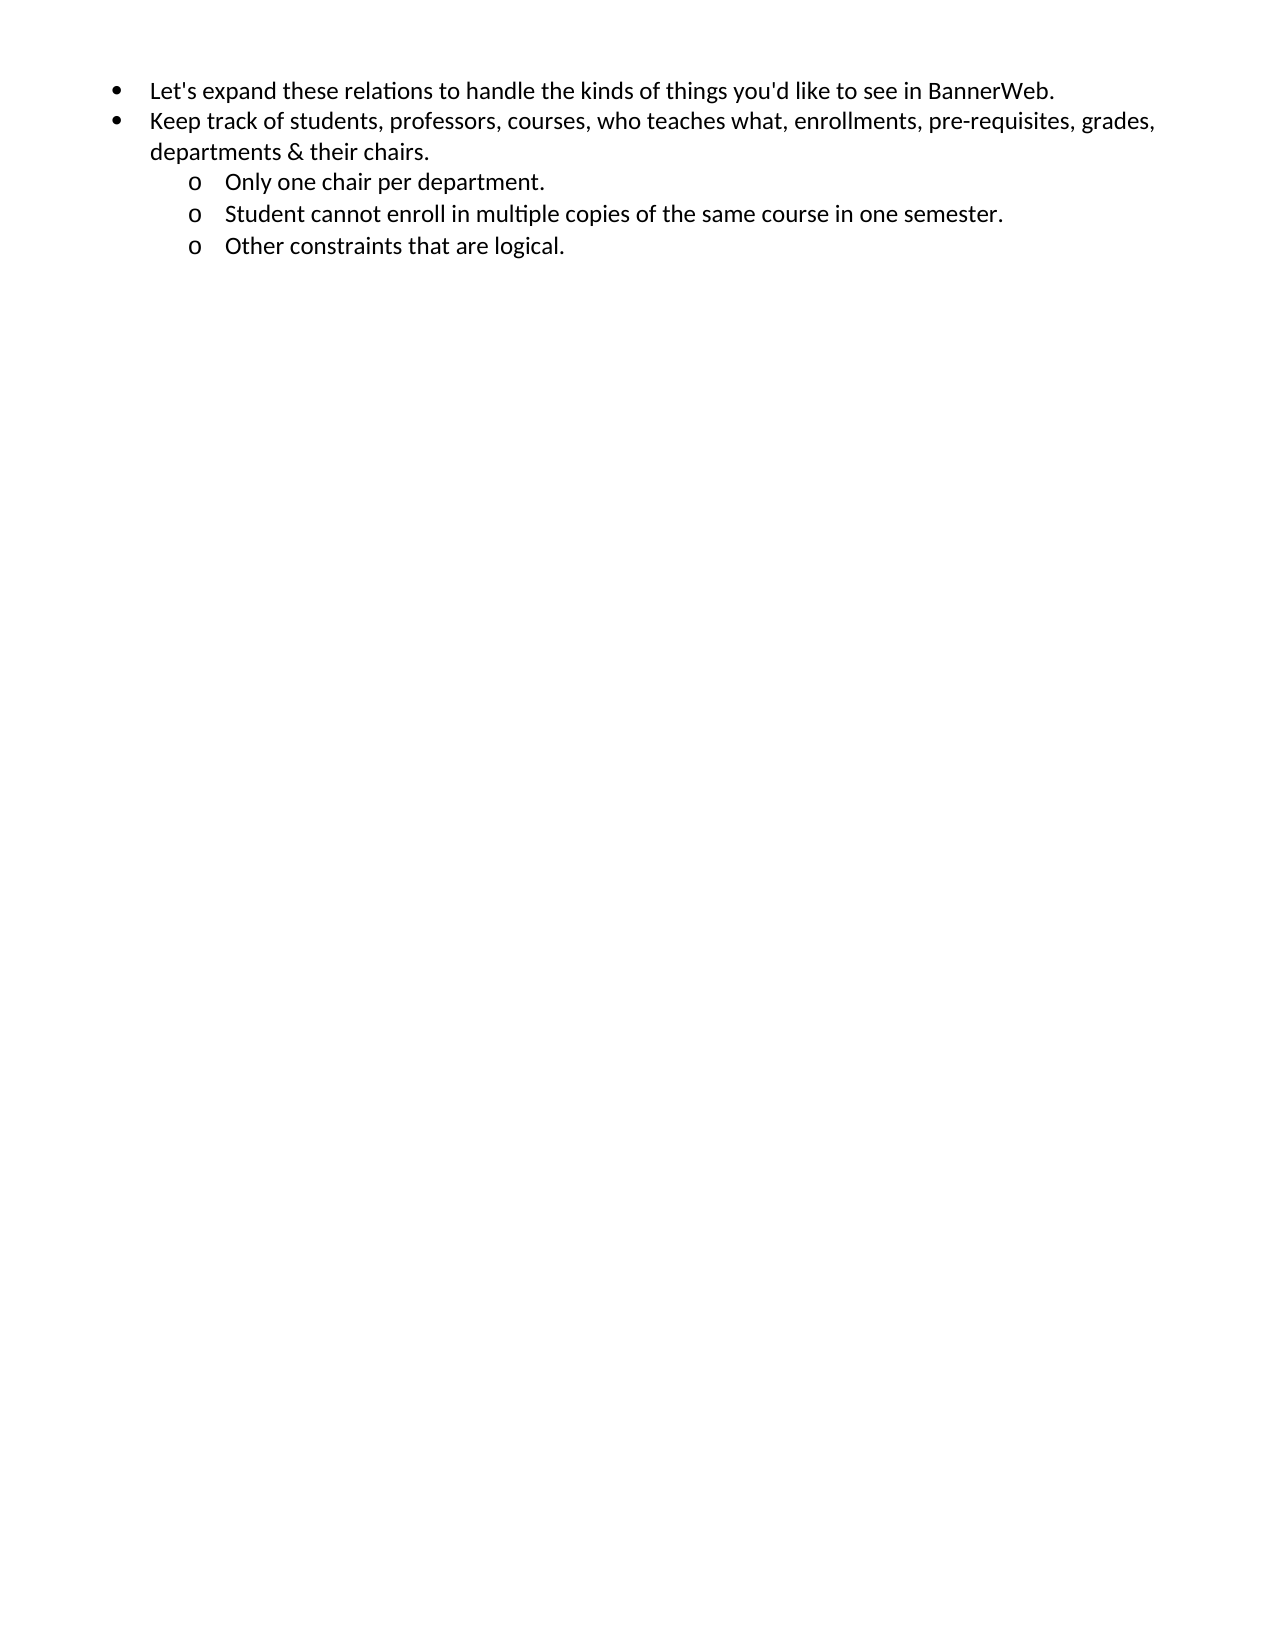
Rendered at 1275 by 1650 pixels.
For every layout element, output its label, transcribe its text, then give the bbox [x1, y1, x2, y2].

list Student cannot enroll in multiple copies of the same course in one semester. [187, 198, 1200, 230]
list Let's expand these relations to handle the kinds of things you'd like to see in BannerWeb. [112, 75, 1200, 106]
list Keep track of students, professors, courses, who teaches what, enrollments, pre-requisites, grades, departments & their chairs. [112, 106, 1200, 167]
list Only one chair per department. [187, 167, 1200, 198]
list Other constraints that are logical. [187, 230, 1200, 323]
